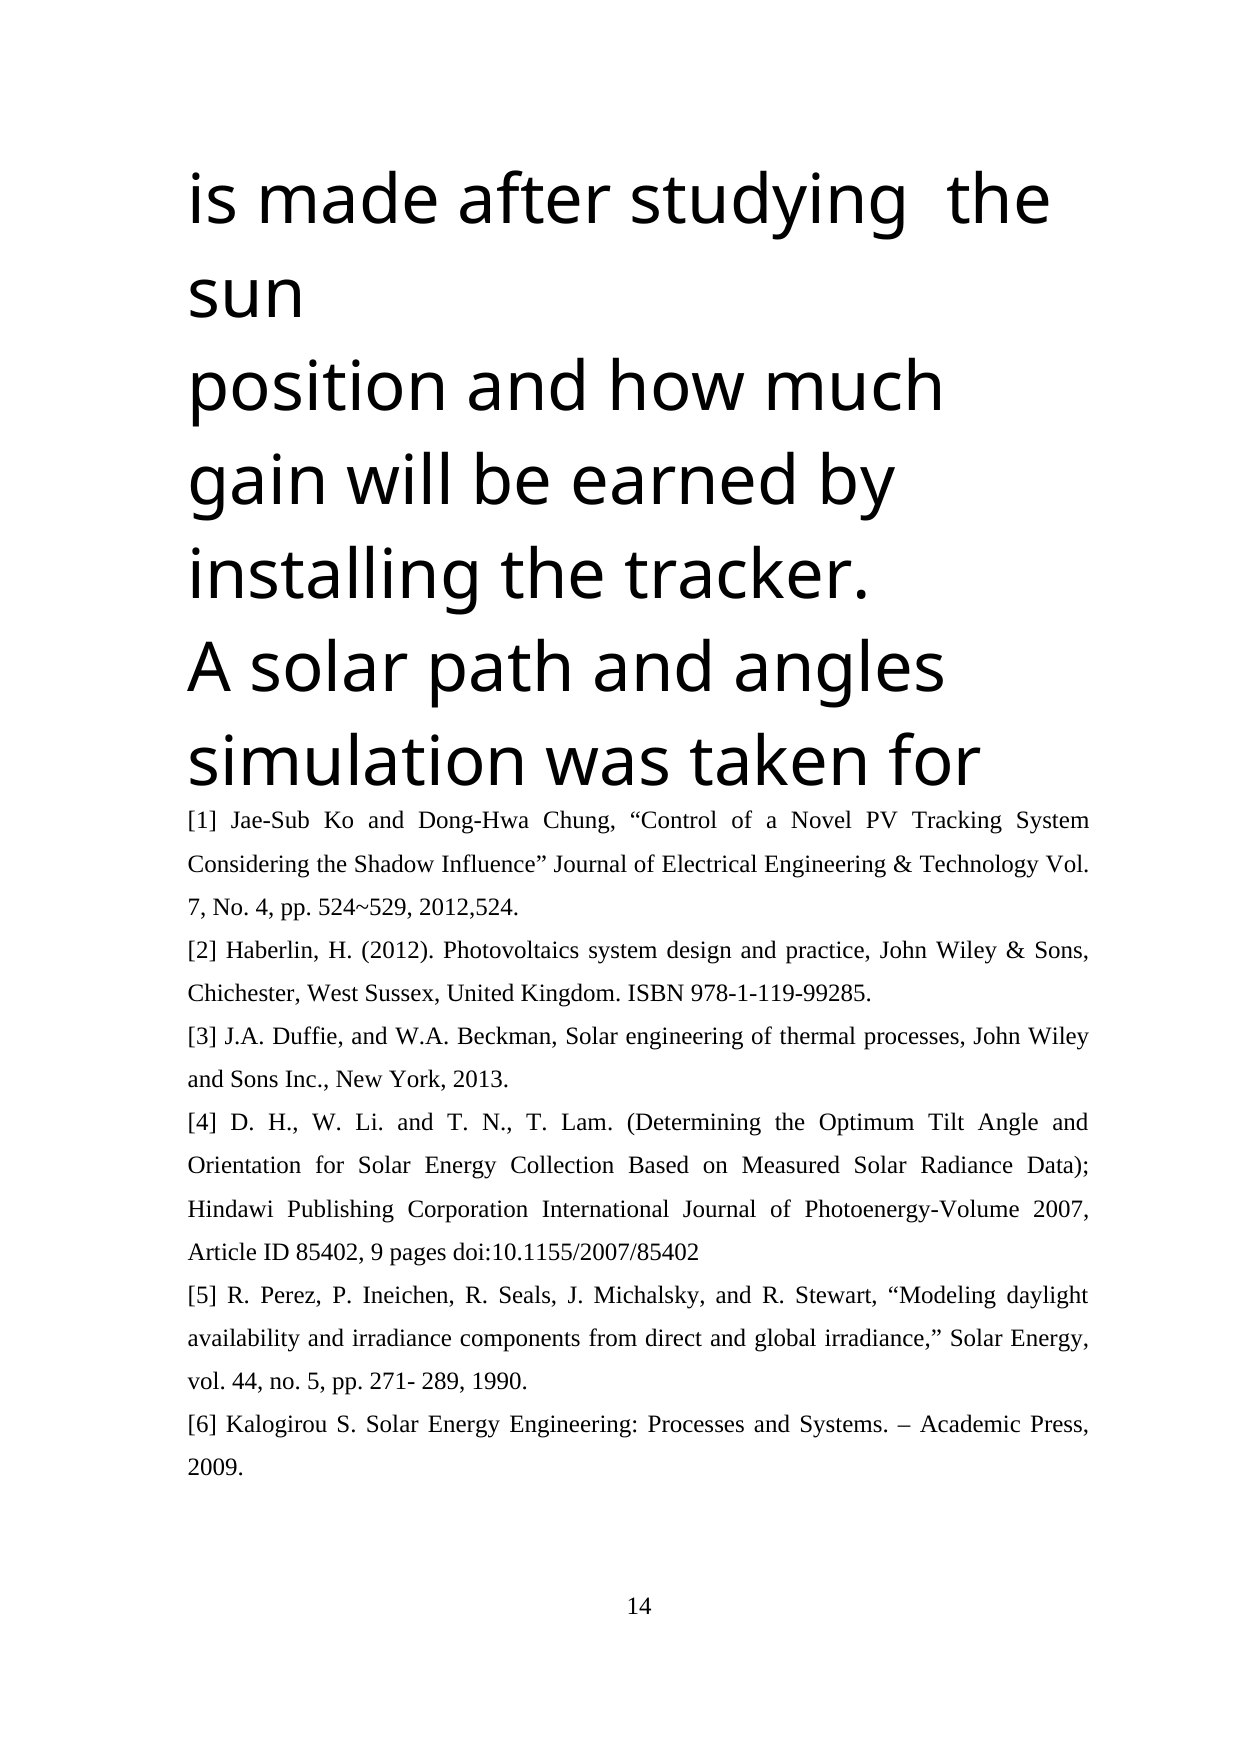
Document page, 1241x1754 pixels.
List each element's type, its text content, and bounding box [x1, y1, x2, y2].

text [2] Haberlin, H. (2012). Photovoltaics system design and practice, John Wiley & Sons, Chichester, West Sussex, United Kingdom. ISBN 978-1-119-99285. [187, 935, 1090, 1007]
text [187, 150, 1090, 337]
text [3] J.A. Duffie, and W.A. Beckman, Solar engineering of thermal processes, John Wiley and Sons Inc., New York, 2013. [187, 1021, 1090, 1093]
text A solar path and angles simulation was taken for [187, 618, 1090, 806]
text [4] D. H., W. Li. and T. N., T. Lam. (Determining the Optimum Tilt Angle and Orientation for Solar Energy Collection Based on Measured Solar Radiance Data); Hindawi Publishing Corporation International Journal of Photoenergy-Volume 2007, Article ID 85402, 9 pages doi:10.1155/2007/85402 [187, 1107, 1090, 1266]
text [1] Jae-Sub Ko and Dong-Hwa Chung, “Control of a Novel PV Tracking System Considering the Shadow Influence” Journal of Electrical Engineering & Technology Vol. 7, No. 4, pp. 524~529, 2012,524. [187, 806, 1090, 921]
text [5] R. Perez, P. Ineichen, R. Seals, J. Michalsky, and R. Stewart, “Modeling daylight availability and irradiance components from direct and global irradiance,” Solar Energy, vol. 44, no. 5, pp. 271- 289, 1990. [187, 1280, 1090, 1395]
text [6] Kalogirou S. Solar Energy Engineering: Processes and Systems. – Academic Press, 2009. [187, 1409, 1090, 1481]
text position and how much gain will be earned by installing the tracker. [187, 337, 1090, 618]
